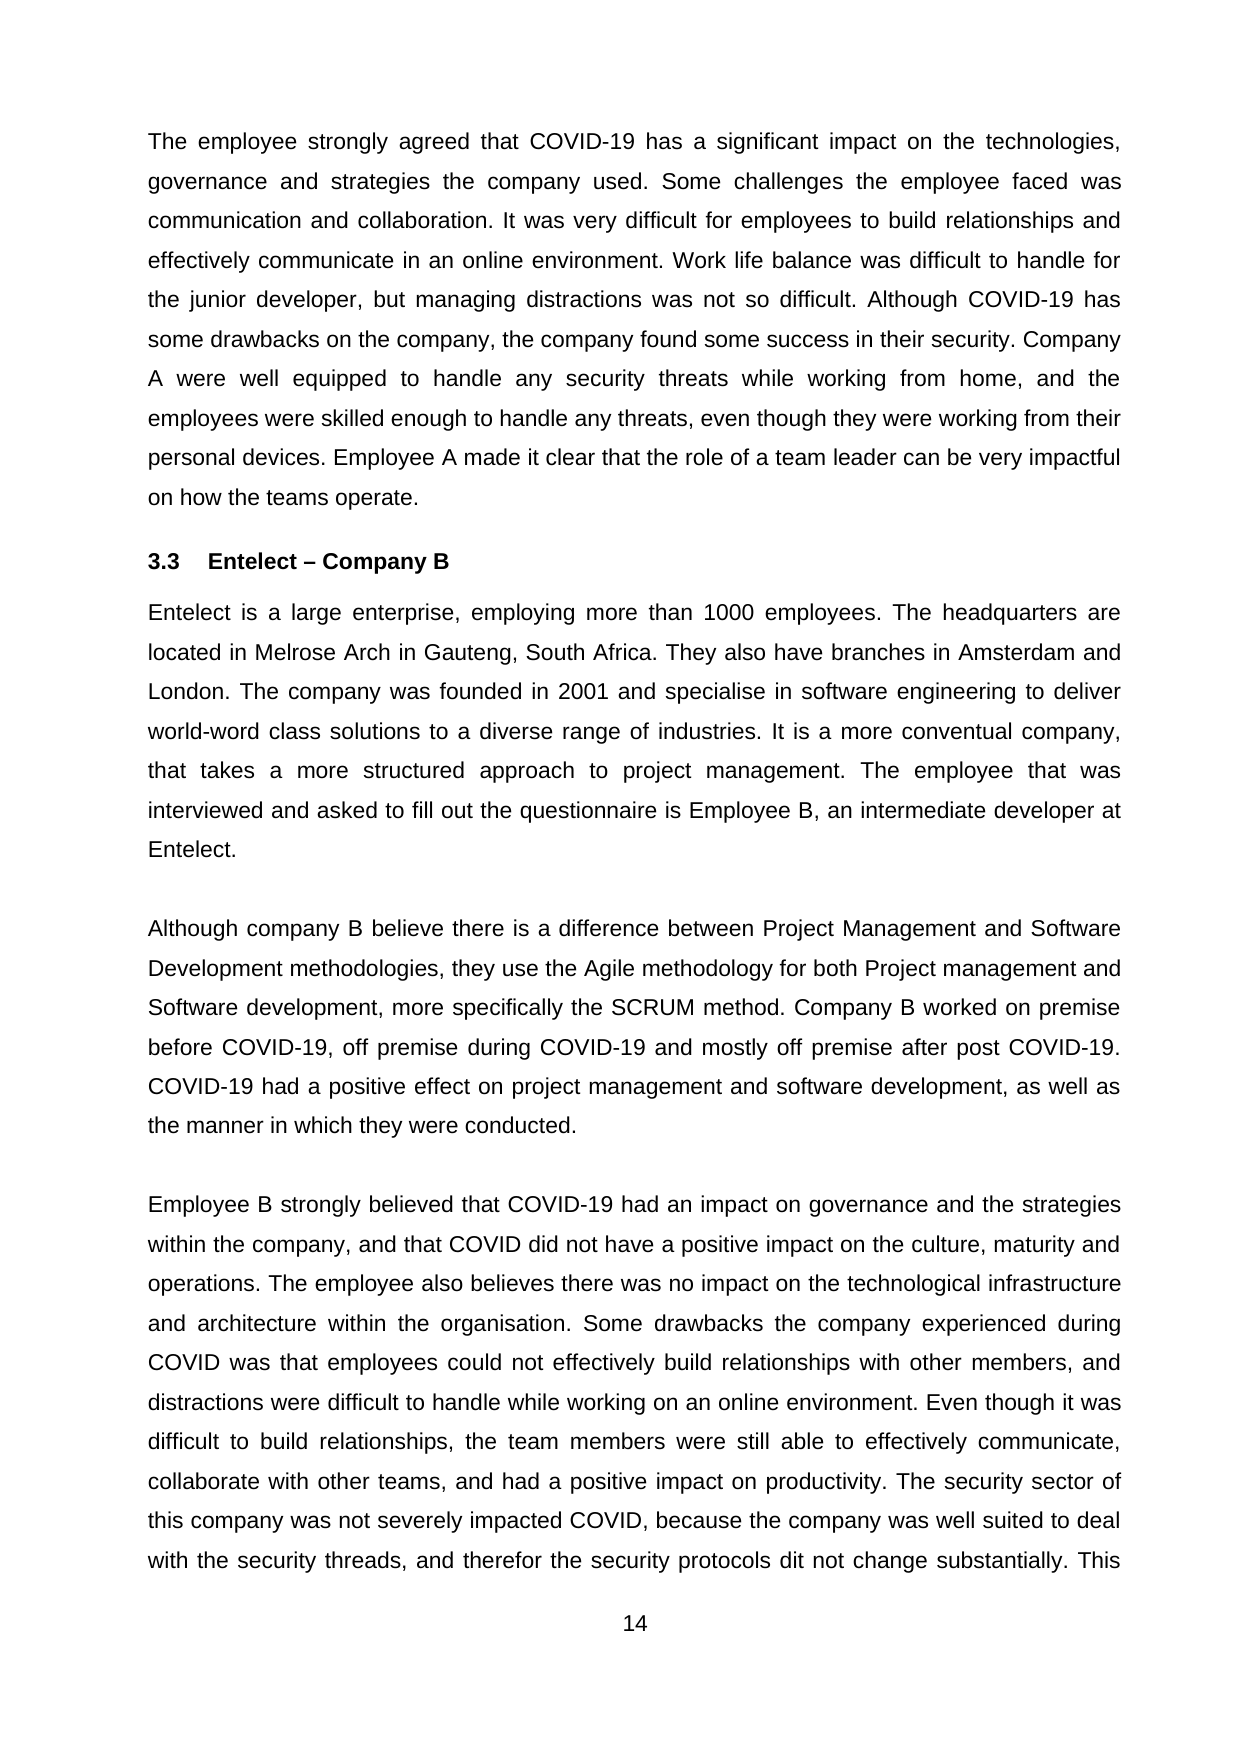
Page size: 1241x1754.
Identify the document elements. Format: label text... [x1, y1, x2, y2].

subtitle Entelect – Company B [148, 548, 1122, 574]
text The employee strongly agreed that COVID-19 has a significant impact on the technologies, governance and strategies the company used. Some challenges the employee faced was communication and collaboration. It was very difficult for employees to build relationships and effectively communicate in an online environment. Work life balance was difficult to handle for the junior developer, but managing distractions was not so difficult. Although COVID-19 has some drawbacks on the company, the company found some success in their security. Company A were well equipped to handle any security threats while working from home, and the employees were skilled enough to handle any threats, even though they were working from their personal devices. Employee A made it clear that the role of a team leader can be very impactful on how the teams operate. [148, 128, 1122, 510]
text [148, 1191, 1122, 1573]
text Although company B believe there is a difference between Project Management and Software Development methodologies, they use the Agile methodology for both Project management and Software development, more specifically the SCRUM method. Company B worked on premise before COVID-19, off premise during COVID-19 and mostly off premise after post COVID-19. COVID-19 had a positive effect on project management and software development, as well as the manner in which they were conducted. [148, 915, 1122, 1139]
text Entelect is a large enterprise, employing more than 1000 employees. The headquarters are located in Melrose Arch in Gauteng, South Africa. They also have branches in Amsterdam and London. The company was founded in 2001 and specialise in software engineering to deliver world-word class solutions to a diverse range of industries. It is a more conventual company, that takes a more structured approach to project management. The employee that was interviewed and asked to fill out the questionnaire is Employee B, an intermediate developer at Entelect. [148, 599, 1122, 862]
